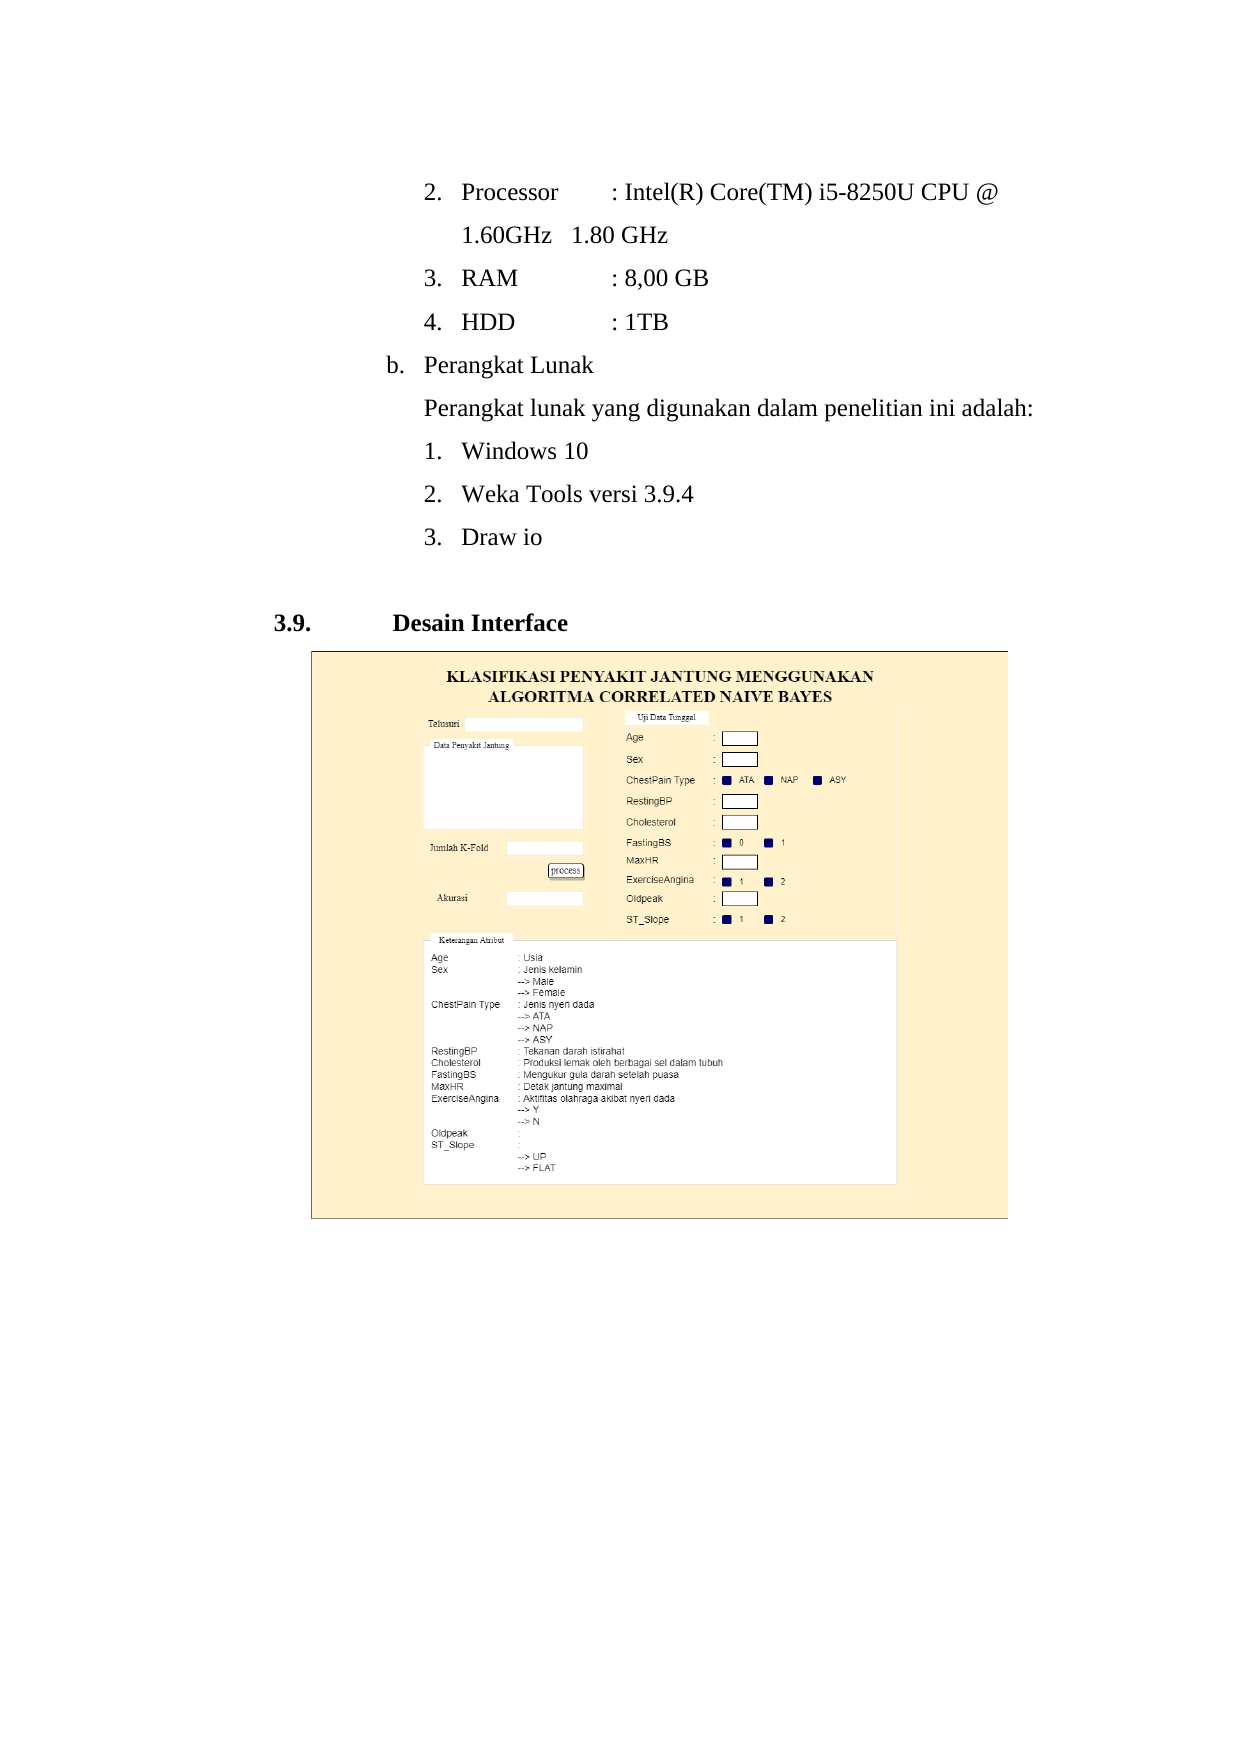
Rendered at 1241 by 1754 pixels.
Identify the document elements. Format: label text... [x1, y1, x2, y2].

picture [311, 651, 1008, 1219]
list RAM : 8,00 GB [424, 263, 1063, 292]
list Windows 10 [424, 436, 1063, 465]
list Draw io [424, 522, 1063, 551]
list Perangkat lunak yang digunakan dalam penelitian ini adalah: [424, 393, 1063, 422]
list HDD : 1TB [424, 307, 1063, 335]
list Weka Tools versi 3.9.4 [424, 479, 1063, 508]
list Desain Interface [274, 608, 1063, 637]
list Perangkat Lunak [386, 350, 1063, 378]
list Processor : Intel(R) Core(TM) i5-8250U CPU @ 1.60GHz 1.80 GHz [424, 177, 1063, 249]
